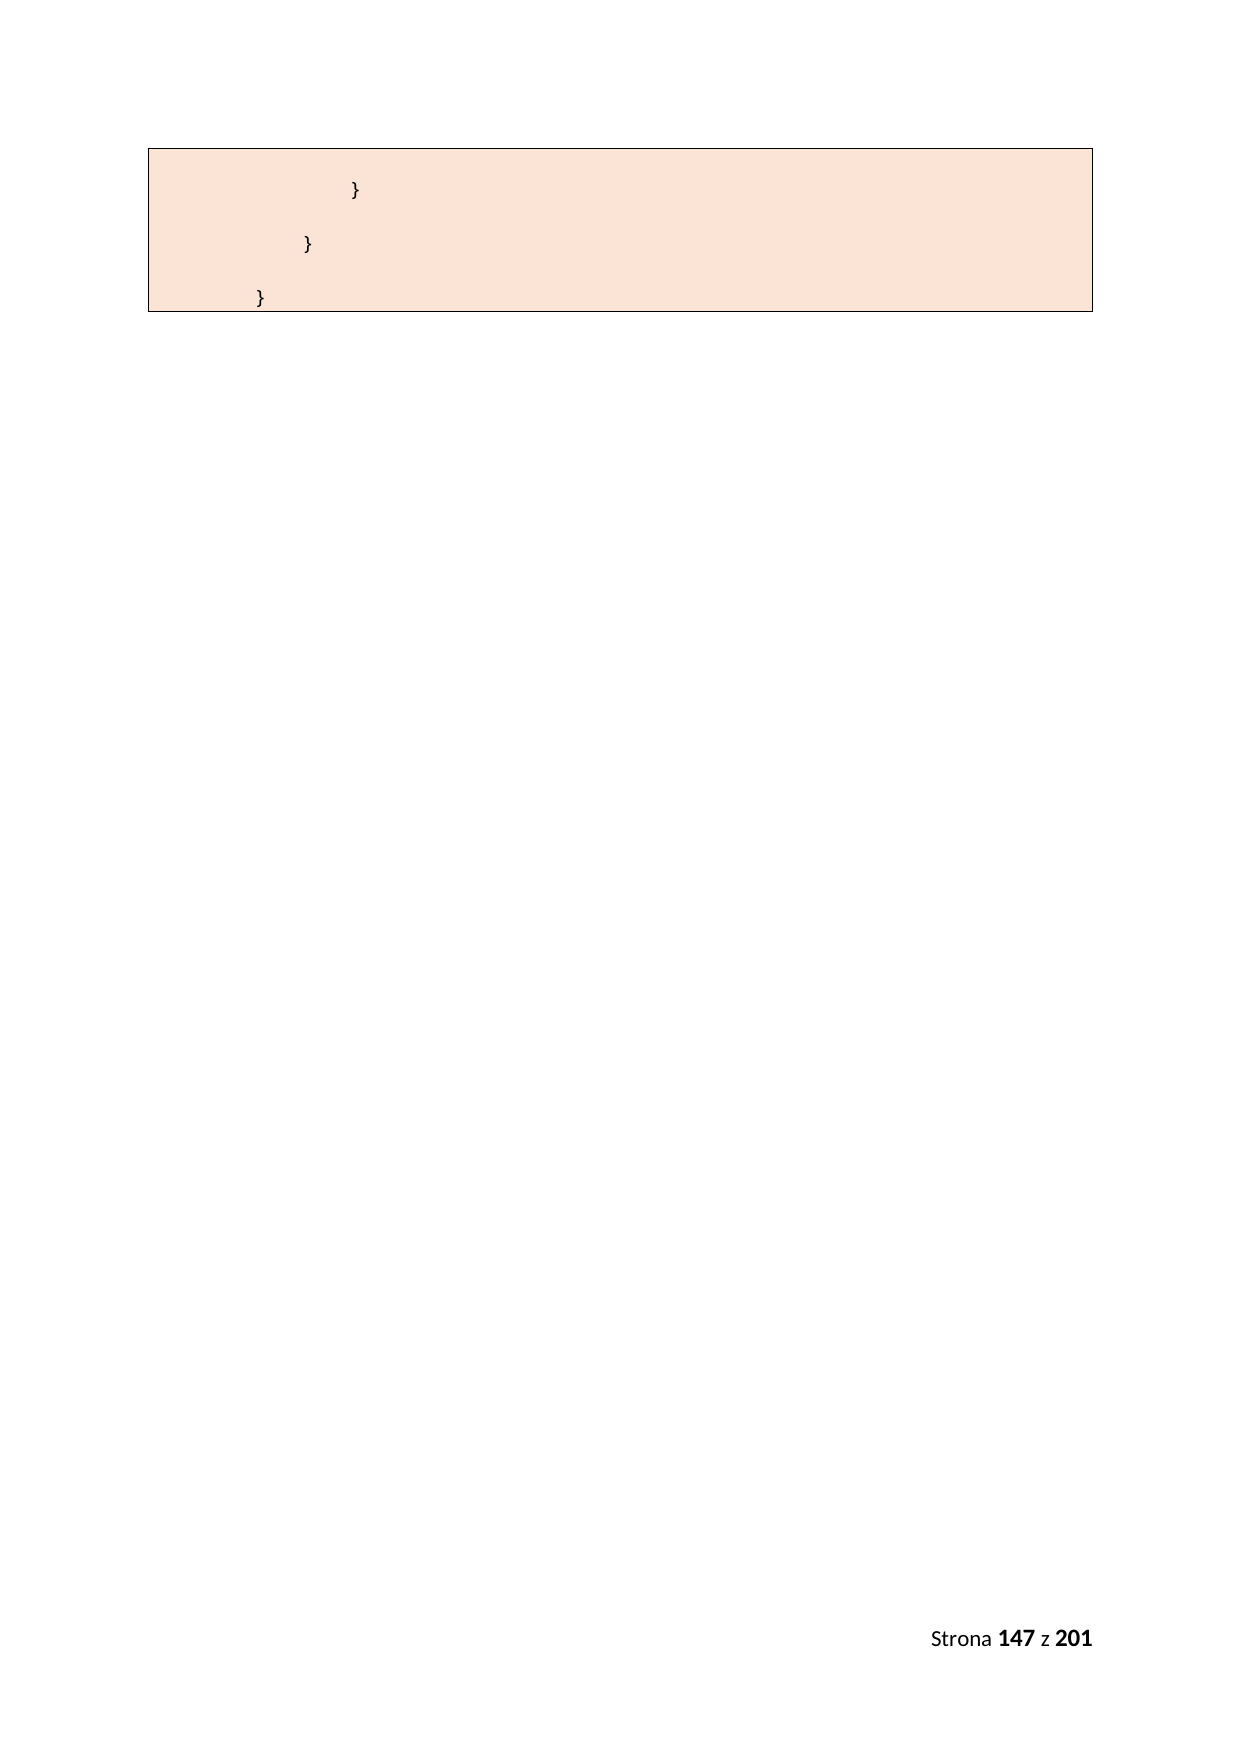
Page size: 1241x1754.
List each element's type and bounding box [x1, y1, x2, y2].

table_header [149, 149, 1092, 311]
